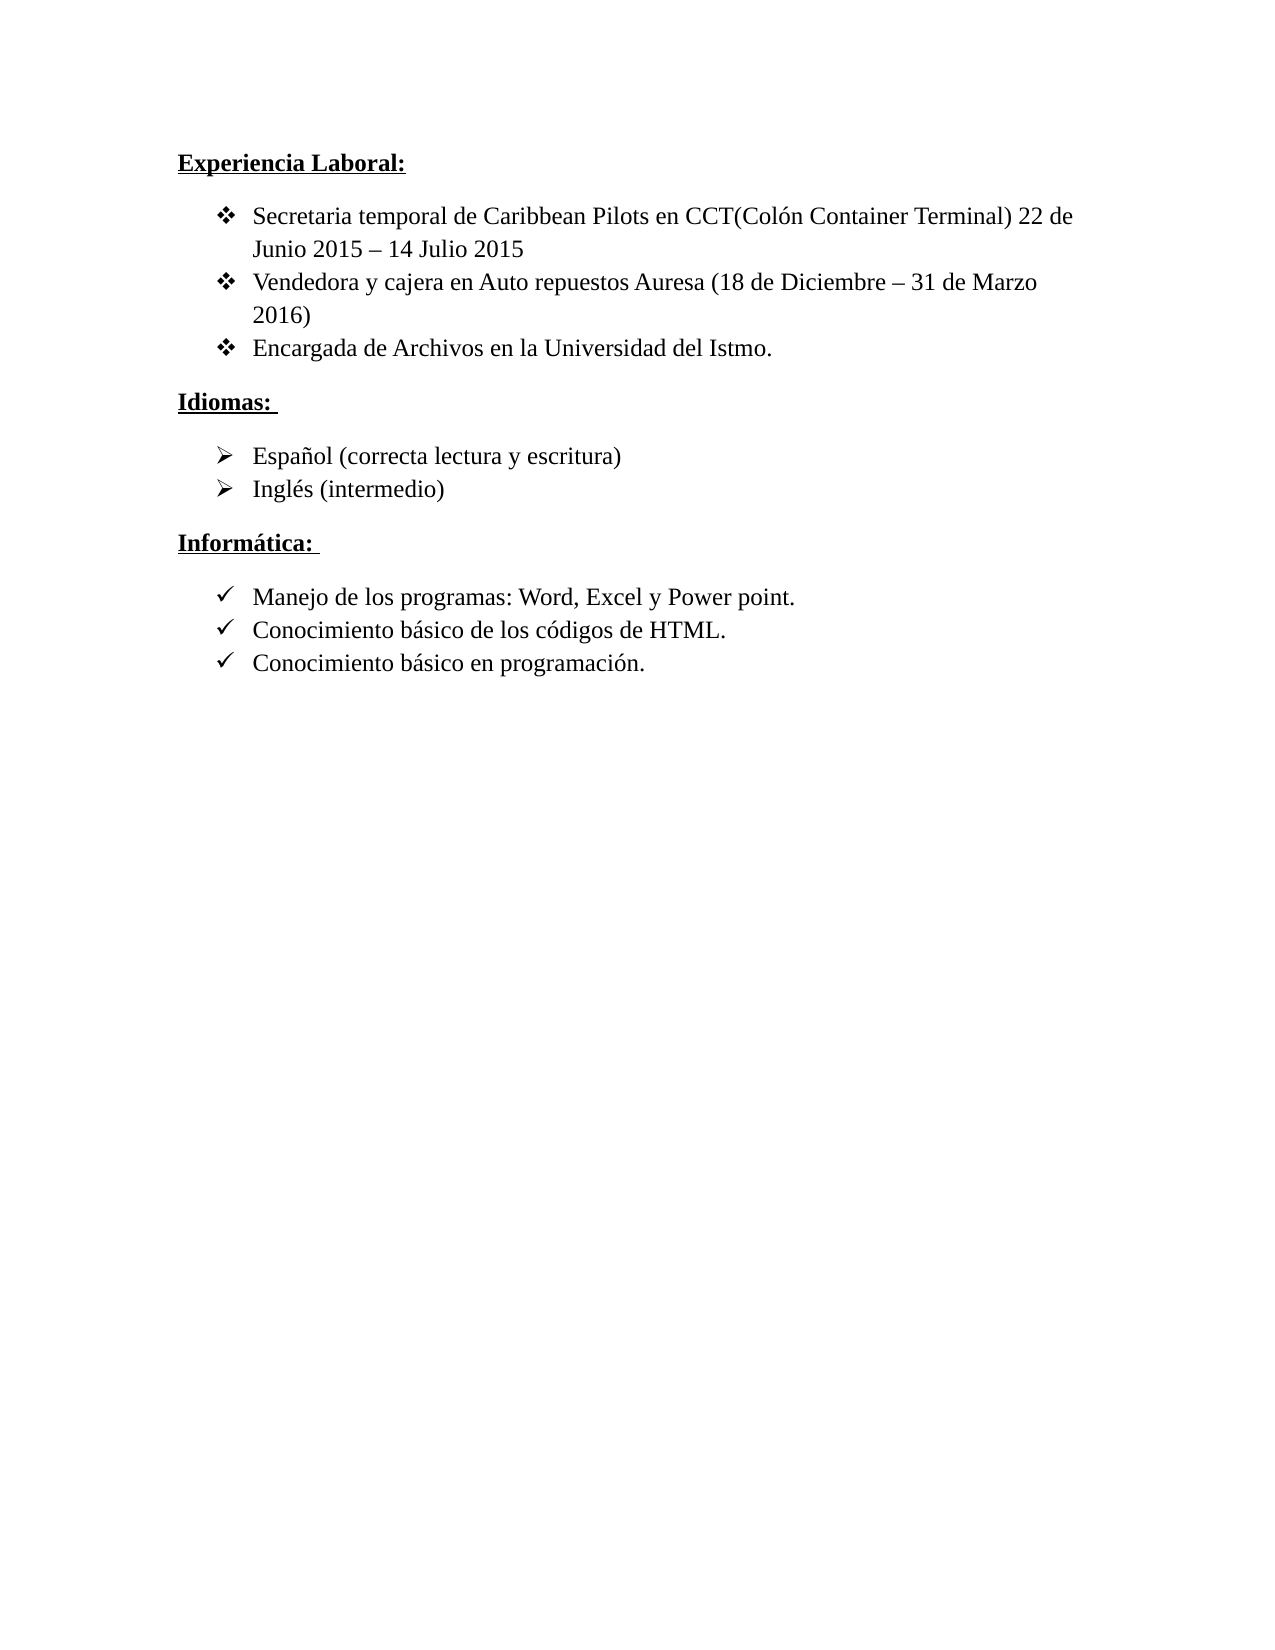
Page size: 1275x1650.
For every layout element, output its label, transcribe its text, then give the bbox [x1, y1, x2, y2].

text Informática: [177, 528, 1098, 557]
list Conocimiento básico en programación. [215, 648, 1098, 677]
list Conocimiento básico de los códigos de HTML. [215, 615, 1098, 644]
list Encargada de Archivos en la Universidad del Istmo. [215, 333, 1098, 362]
list Inglés (intermedio) [215, 474, 1098, 503]
text Experiencia Laboral: [177, 148, 1098, 176]
list Vendedora y cajera en Auto repuestos Auresa (18 de Diciembre – 31 de Marzo 2016) [215, 267, 1098, 329]
list Manejo de los programas: Word, Excel y Power point. [215, 582, 1098, 611]
list Español (correcta lectura y escritura) [215, 441, 1098, 470]
list Secretaria temporal de Caribbean Pilots en CCT(Colón Container Terminal) 22 de Junio 2015 – 14 Julio 2015 [215, 201, 1098, 263]
text Idiomas: [177, 387, 1098, 416]
